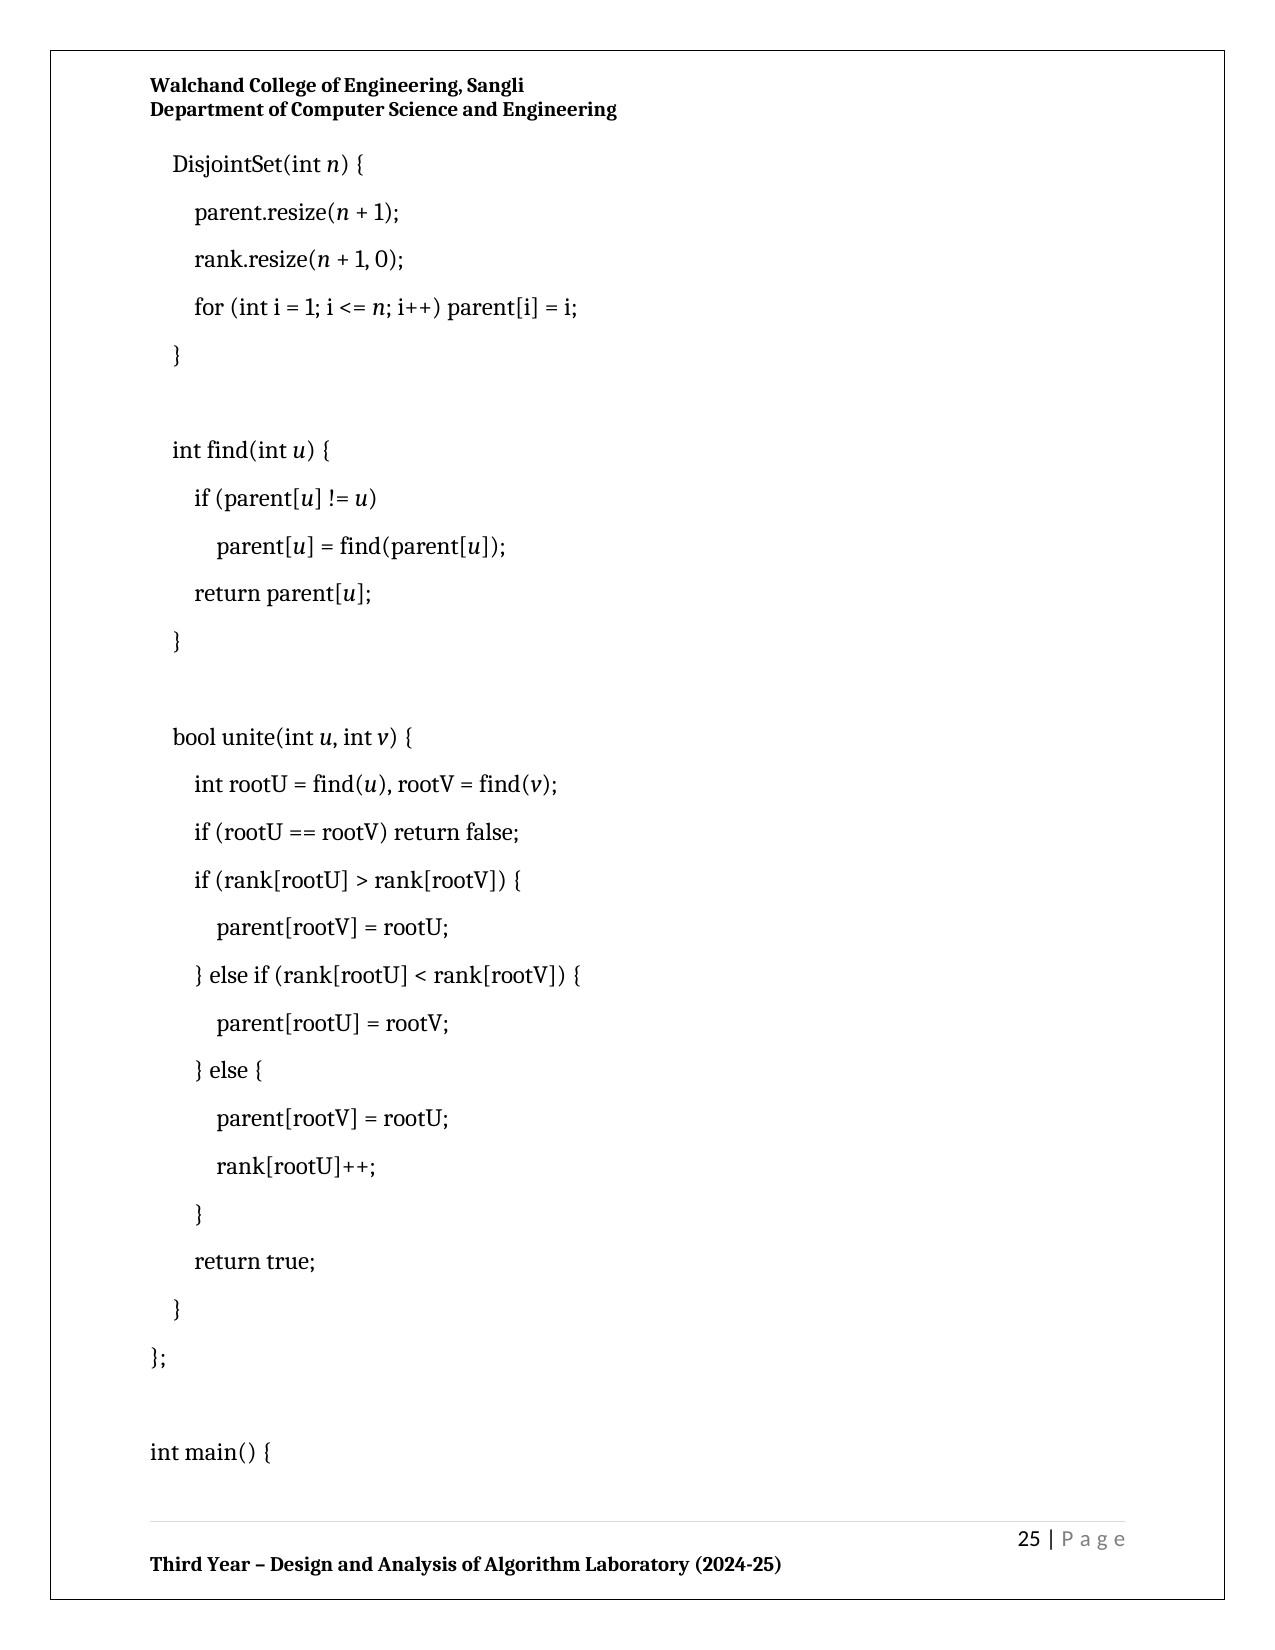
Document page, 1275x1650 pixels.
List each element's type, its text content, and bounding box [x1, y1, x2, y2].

text parent[rootV] = rootU; [150, 913, 1125, 942]
text int main() { [150, 1438, 1125, 1467]
text } [150, 1199, 1125, 1228]
text bool unite(int u, int v) { [150, 722, 1125, 751]
text if (parent[u] != u) [150, 484, 1125, 513]
text int rootU = find(u), rootV = find(v); [150, 770, 1125, 799]
text } [150, 1295, 1125, 1324]
text } [150, 341, 1125, 369]
text parent[u] = find(parent[u]); [150, 532, 1125, 560]
text parent[rootU] = rootV; [150, 1009, 1125, 1037]
text } else if (rank[rootU] < rank[rootV]) { [150, 961, 1125, 990]
text rank[rootU]++; [150, 1152, 1125, 1181]
text parent.resize(n + 1); [150, 198, 1125, 226]
text parent[rootV] = rootU; [150, 1104, 1125, 1133]
text if (rootU == rootV) return false; [150, 818, 1125, 847]
text } [150, 627, 1125, 656]
text rank.resize(n + 1, 0); [150, 245, 1125, 274]
text if (rank[rootU] > rank[rootV]) { [150, 866, 1125, 894]
text } else { [150, 1056, 1125, 1085]
text for (int i = 1; i <= n; i++) parent[i] = i; [150, 293, 1125, 322]
text }; [150, 1343, 1125, 1371]
text return true; [150, 1247, 1125, 1276]
text DisjointSet(int n) { [150, 150, 1125, 179]
text int find(int u) { [150, 436, 1125, 465]
text return parent[u]; [150, 579, 1125, 608]
